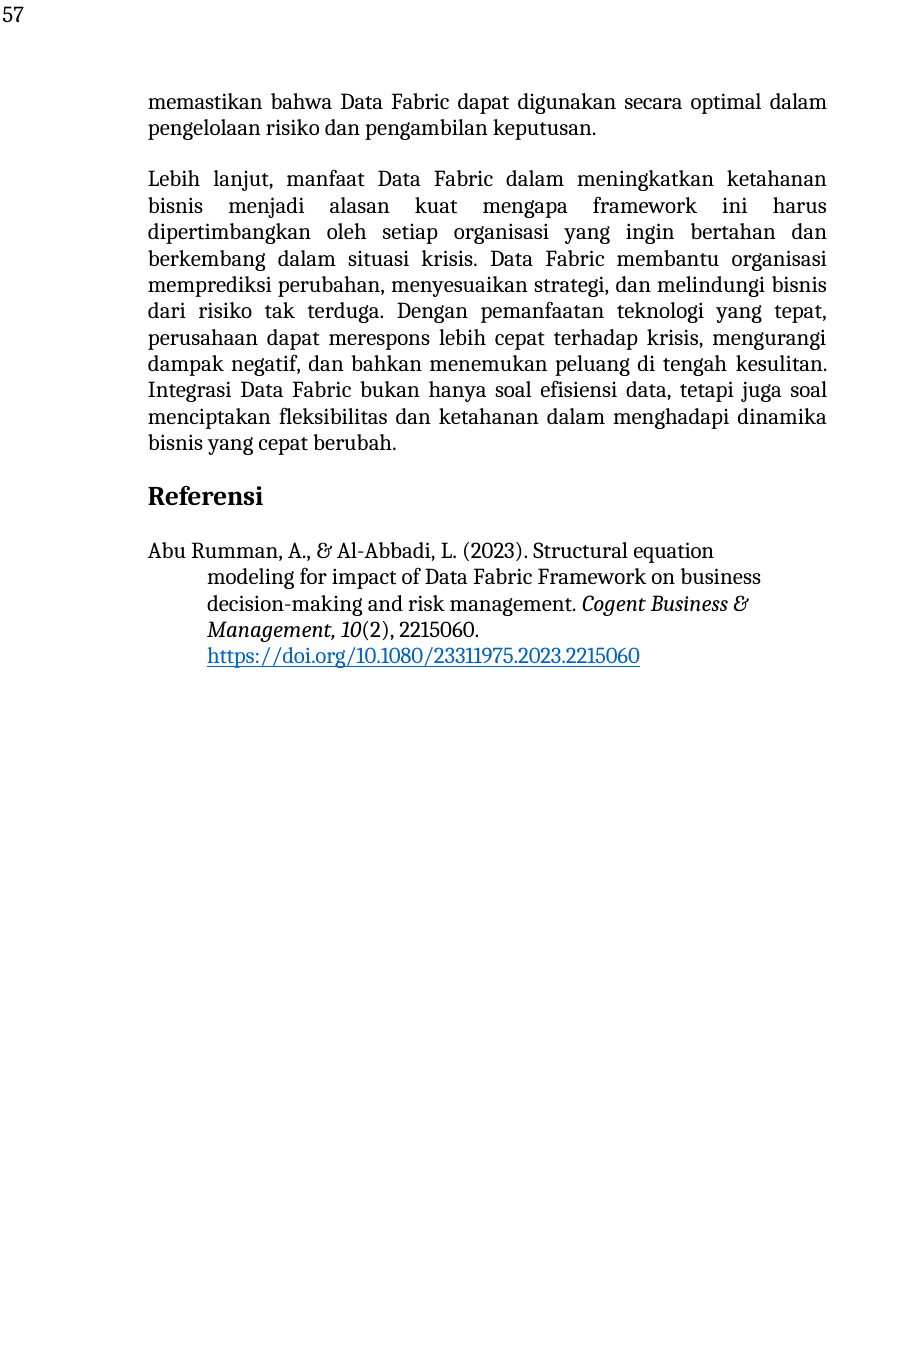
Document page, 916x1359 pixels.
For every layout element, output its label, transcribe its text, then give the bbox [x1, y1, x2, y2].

text memastikan bahwa Data Fabric dapat digunakan secara optimal dalam pengelolaan risiko dan pengambilan keputusan. [148, 88, 827, 141]
text Abu Rumman, A., & Al-Abbadi, L. (2023). Structural equation [148, 537, 838, 564]
subtitle Referensi [148, 481, 838, 512]
text https://doi.org/10.1080/23311975.2023.2215060 [207, 643, 838, 670]
text Lebih lanjut, manfaat Data Fabric dalam meningkatkan ketahanan bisnis menjadi alasan kuat mengapa framework ini harus dipertimbangkan oleh setiap organisasi yang ingin bertahan dan berkembang dalam situasi krisis. Data Fabric membantu organisasi memprediksi perubahan, menyesuaikan strategi, dan melindungi bisnis dari risiko tak terduga. Dengan pemanfaatan teknologi yang tepat, perusahaan dapat merespons lebih cepat terhadap krisis, mengurangi dampak negatif, dan bahkan menemukan peluang di tengah kesulitan. Integrasi Data Fabric bukan hanya soal efisiensi data, tetapi juga soal menciptakan fleksibilitas dan ketahanan dalam menghadapi dinamika bisnis yang cepat berubah. [148, 166, 828, 456]
text modeling for impact of Data Fabric Framework on business decision-making and risk management. Cogent Business & Management, 10(2), 2215060. [207, 564, 784, 643]
